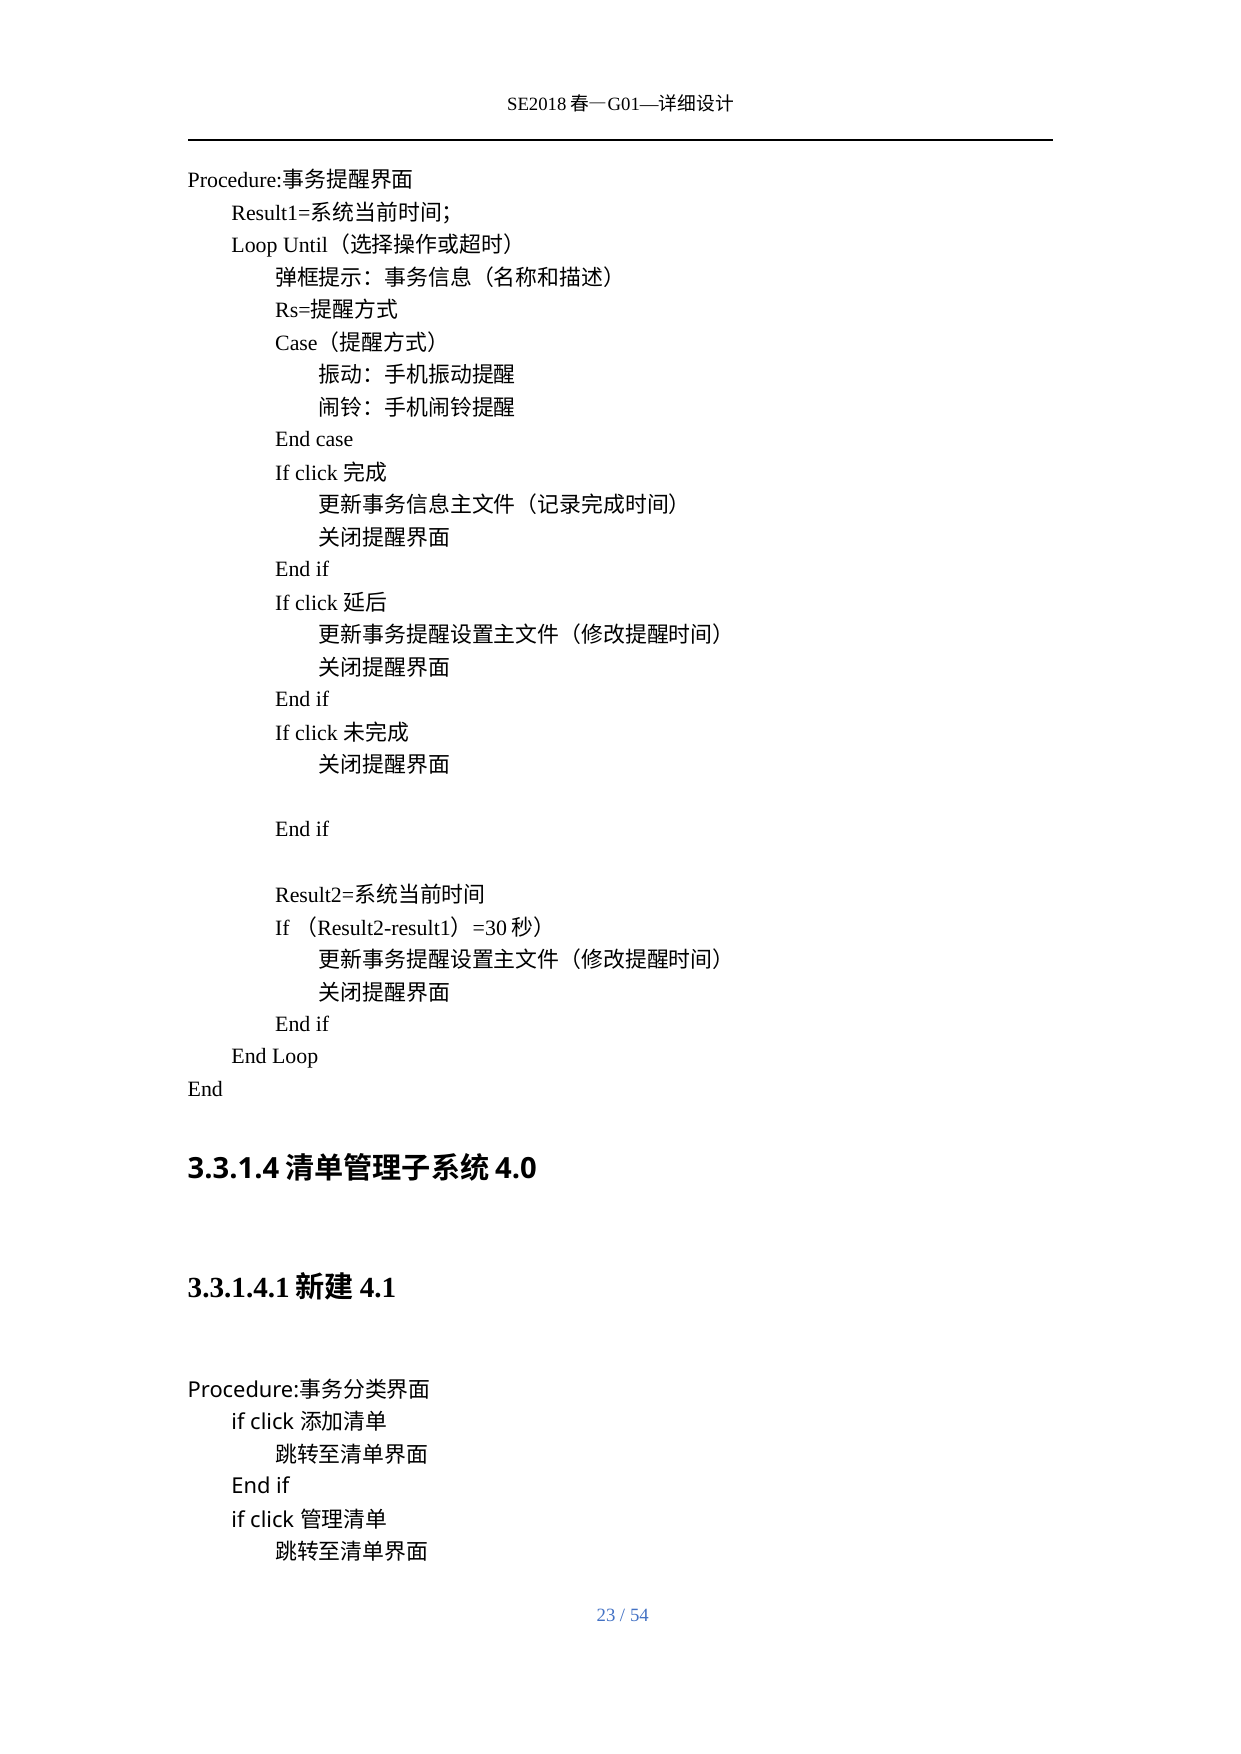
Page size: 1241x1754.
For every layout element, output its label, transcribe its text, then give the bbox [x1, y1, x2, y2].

text If click 完成 [231, 454, 1053, 487]
text if click 管理清单 [187, 1501, 1053, 1534]
text Procedure:事务分类界面 [187, 1371, 1053, 1404]
subtitle 3.3.1.4清单管理子系统4.0 [187, 1133, 1053, 1198]
subtitle 3.3.1.4.1新建4.1 [187, 1252, 1053, 1317]
text End Loop [187, 1039, 1053, 1072]
text 更新事务提醒设置主文件（修改提醒时间） [231, 617, 1053, 649]
text if click 添加清单 [187, 1404, 1053, 1436]
text End if [187, 1469, 1053, 1501]
text If （Result2-result1）=30秒） [187, 909, 1053, 942]
text Rs=提醒方式 [187, 292, 1053, 324]
text 关闭提醒界面 [231, 519, 1053, 552]
text Loop Until（选择操作或超时） [187, 227, 1053, 259]
text 弹框提示：事务信息（名称和描述） [187, 259, 1053, 292]
text Case（提醒方式） [187, 324, 1053, 357]
text 关闭提醒界面 [275, 747, 1053, 779]
text Procedure:事务提醒界面 [187, 162, 1053, 194]
text 关闭提醒界面 [275, 974, 1053, 1007]
text End if [231, 812, 1053, 844]
text Result2=系统当前时间 [231, 877, 1053, 909]
text 更新事务信息主文件（记录完成时间） [231, 487, 1053, 519]
text 跳转至清单界面 [231, 1534, 1053, 1566]
text End [187, 1072, 1053, 1104]
text End case [187, 422, 1053, 454]
text 更新事务提醒设置主文件（修改提醒时间） [187, 942, 1053, 974]
text 关闭提醒界面 [275, 649, 1053, 682]
text If click 延后 [231, 584, 1053, 617]
text End if [187, 1007, 1053, 1039]
text If click 未完成 [231, 714, 1053, 747]
text Result1=系统当前时间； [187, 194, 1053, 227]
text 振动：手机振动提醒 [187, 357, 1053, 389]
text End if [231, 552, 1053, 584]
text 跳转至清单界面 [231, 1436, 1053, 1469]
text End if [231, 682, 1053, 714]
text 闹铃：手机闹铃提醒 [187, 389, 1053, 422]
